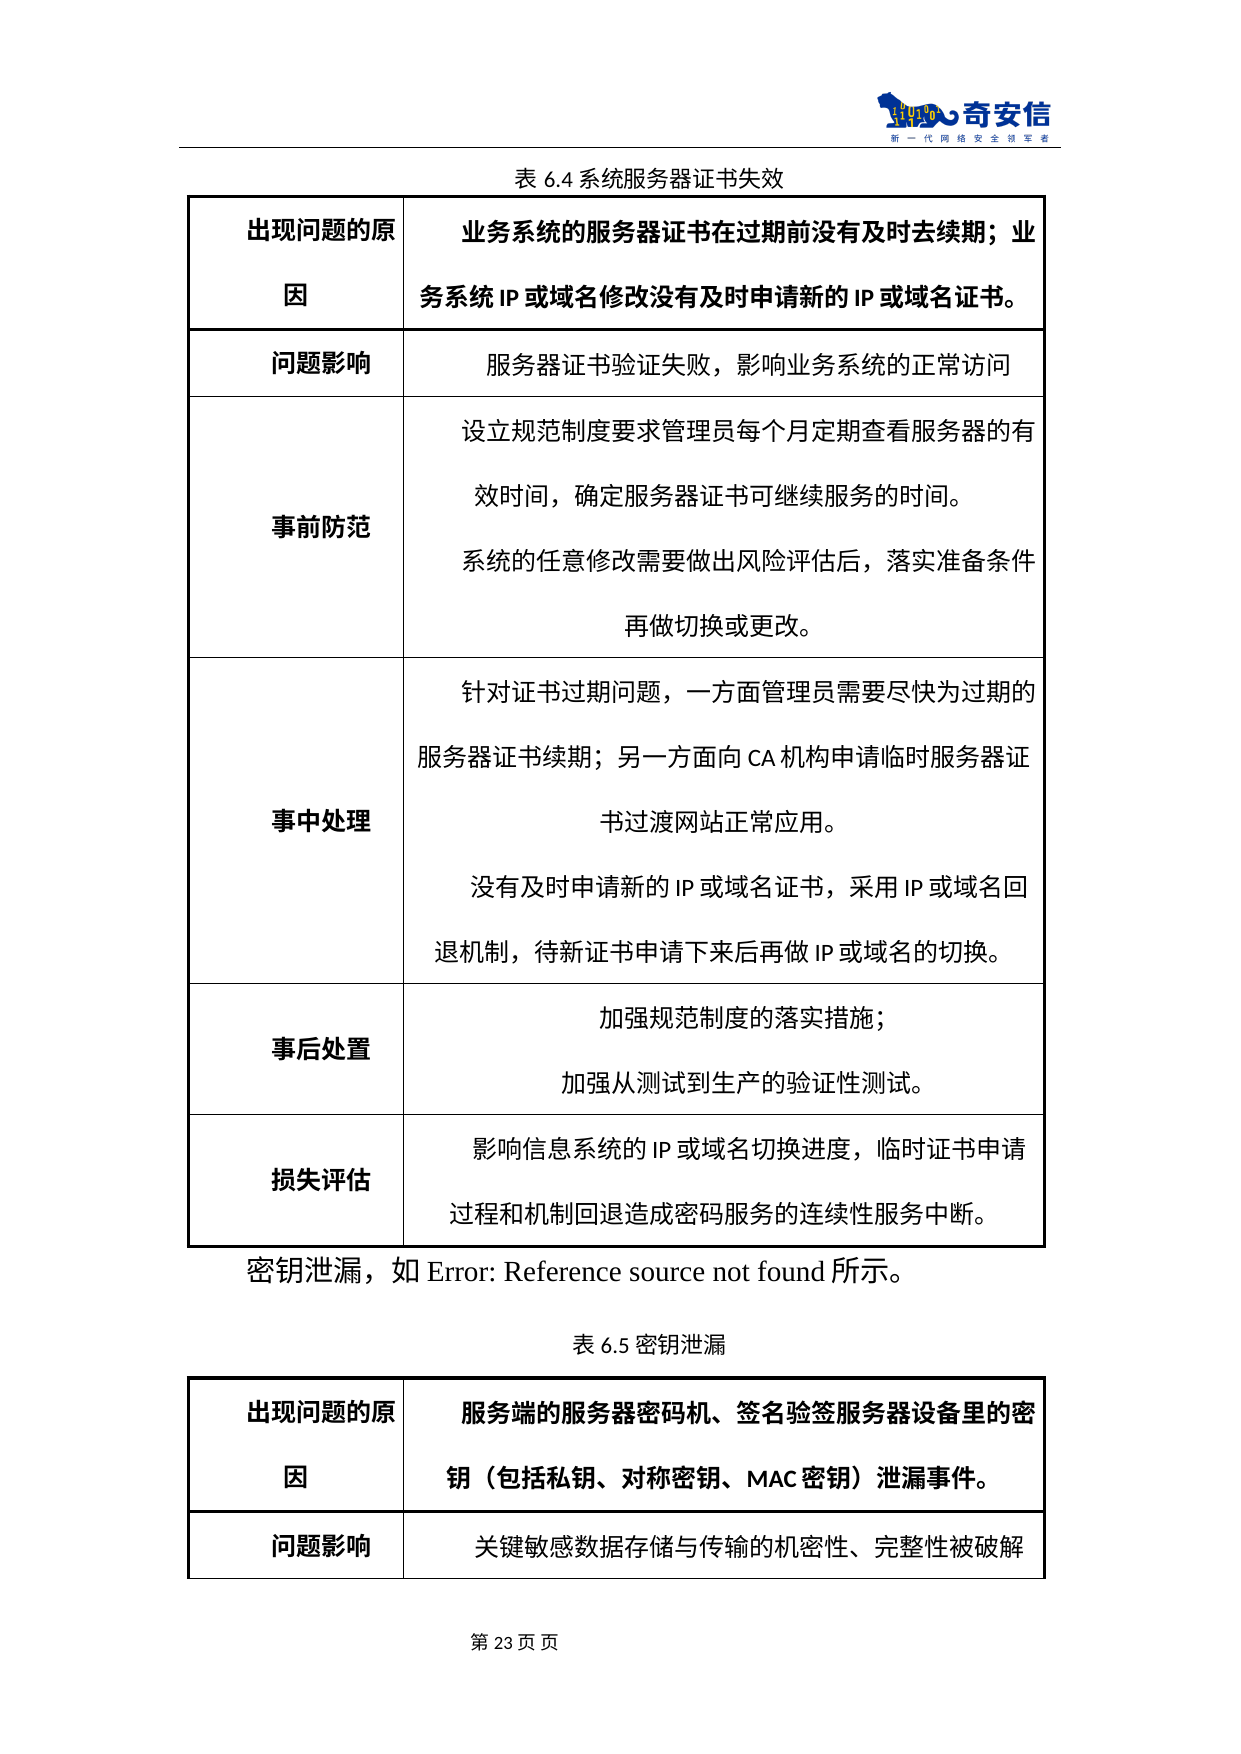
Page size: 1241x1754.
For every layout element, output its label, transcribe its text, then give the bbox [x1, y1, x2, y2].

table_header 业务系统的服务器证书在过期前没有及时去续期；业务系统IP或域名修改没有及时申请新的IP或域名证书。 [404, 198, 1043, 328]
table_cell 加强规范制度的落实措施； 加强从测试到生产的验证性测试。 [404, 984, 1043, 1114]
picture [876, 90, 1053, 146]
table_cell 损失评估 [190, 1115, 403, 1245]
table_cell 事前防范 [190, 397, 403, 657]
table_cell 针对证书过期问题，一方面管理员需要尽快为过期的服务器证书续期；另一方面向CA机构申请临时服务器证书过渡网站正常应用。 没有及时申请新的IP或域名证书，采用IP或域名回退机制，待新证书申请下来后再做IP或域名的切换。 [404, 658, 1043, 983]
table_header 出现问题的原因 [190, 1380, 403, 1509]
table_cell 事后处置 [190, 984, 403, 1114]
table_cell 关键敏感数据存储与传输的机密性、完整性被破解 [404, 1513, 1043, 1578]
table_header 出现问题的原因 [190, 198, 403, 328]
table_header 服务端的服务器密码机、签名验签服务器设备里的密钥（包括私钥、对称密钥、MAC密钥）泄漏事件。 [404, 1380, 1043, 1509]
table_cell 事中处理 [190, 658, 403, 983]
table_cell 影响信息系统的IP或域名切换进度，临时证书申请过程和机制回退造成密码服务的连续性服务中断。 [404, 1115, 1043, 1245]
table_cell 服务器证书验证失败，影响业务系统的正常访问 [404, 331, 1043, 396]
table_cell 问题影响 [190, 331, 403, 396]
table_cell 设立规范制度要求管理员每个月定期查看服务器的有效时间，确定服务器证书可继续服务的时间。 系统的任意修改需要做出风险评估后，落实准备条件再做切换或更改。 [404, 397, 1043, 657]
table_cell 问题影响 [190, 1513, 403, 1578]
